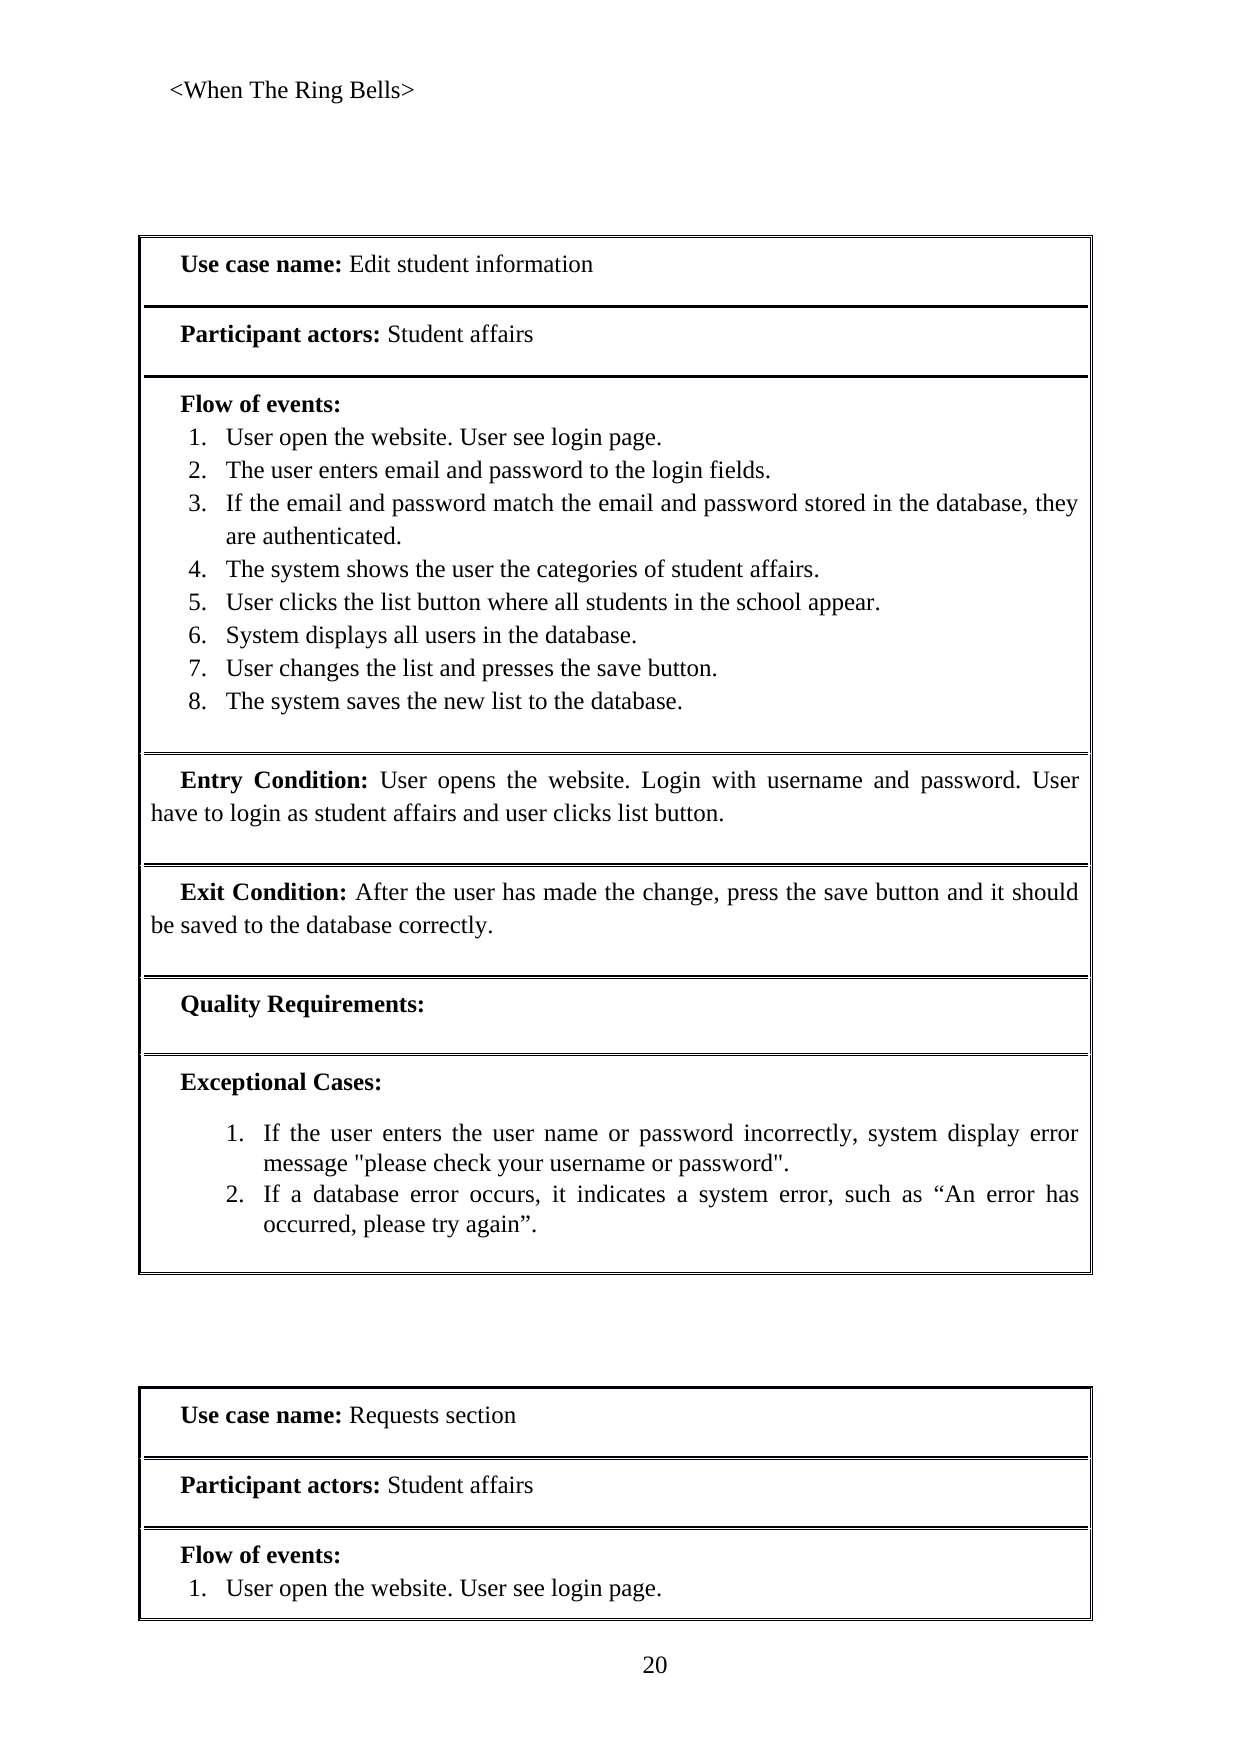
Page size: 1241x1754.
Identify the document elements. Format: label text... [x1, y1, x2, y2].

table_header Use case name: Requests section [141, 1389, 1090, 1456]
table_cell Participant actors: Student affairs [141, 305, 1090, 375]
table_cell Participant actors: Student affairs [141, 1456, 1090, 1526]
table_cell Exceptional Cases: If the user enters the user name or password incorrectly, system display error message "please check your username or password". If a database error occurs, it indicates a system error, such as “An error has occurred, please try again”. [140, 1053, 1091, 1272]
table_cell Entry Condition: User opens the website. Login with username and password. User have to login as student affairs and user clicks list button. [141, 751, 1090, 863]
table_cell Flow of events: User open the website. User see login page. The user enters email and password to the login fields. If the email and password match the email and password stored in the database, they are authenticated. The system shows the user the categories of student affairs. User clicks the list button where all students in the school appear. System displays all users in the database. User changes the list and presses the save button. The system saves the new list to the database. [141, 375, 1090, 751]
table_cell Exit Condition: After the user has made the change, press the save button and it should be saved to the database correctly. [141, 863, 1090, 975]
table_cell Quality Requirements: [141, 975, 1090, 1053]
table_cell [141, 1526, 1090, 1617]
table_header Use case name: Edit student information [141, 238, 1090, 305]
